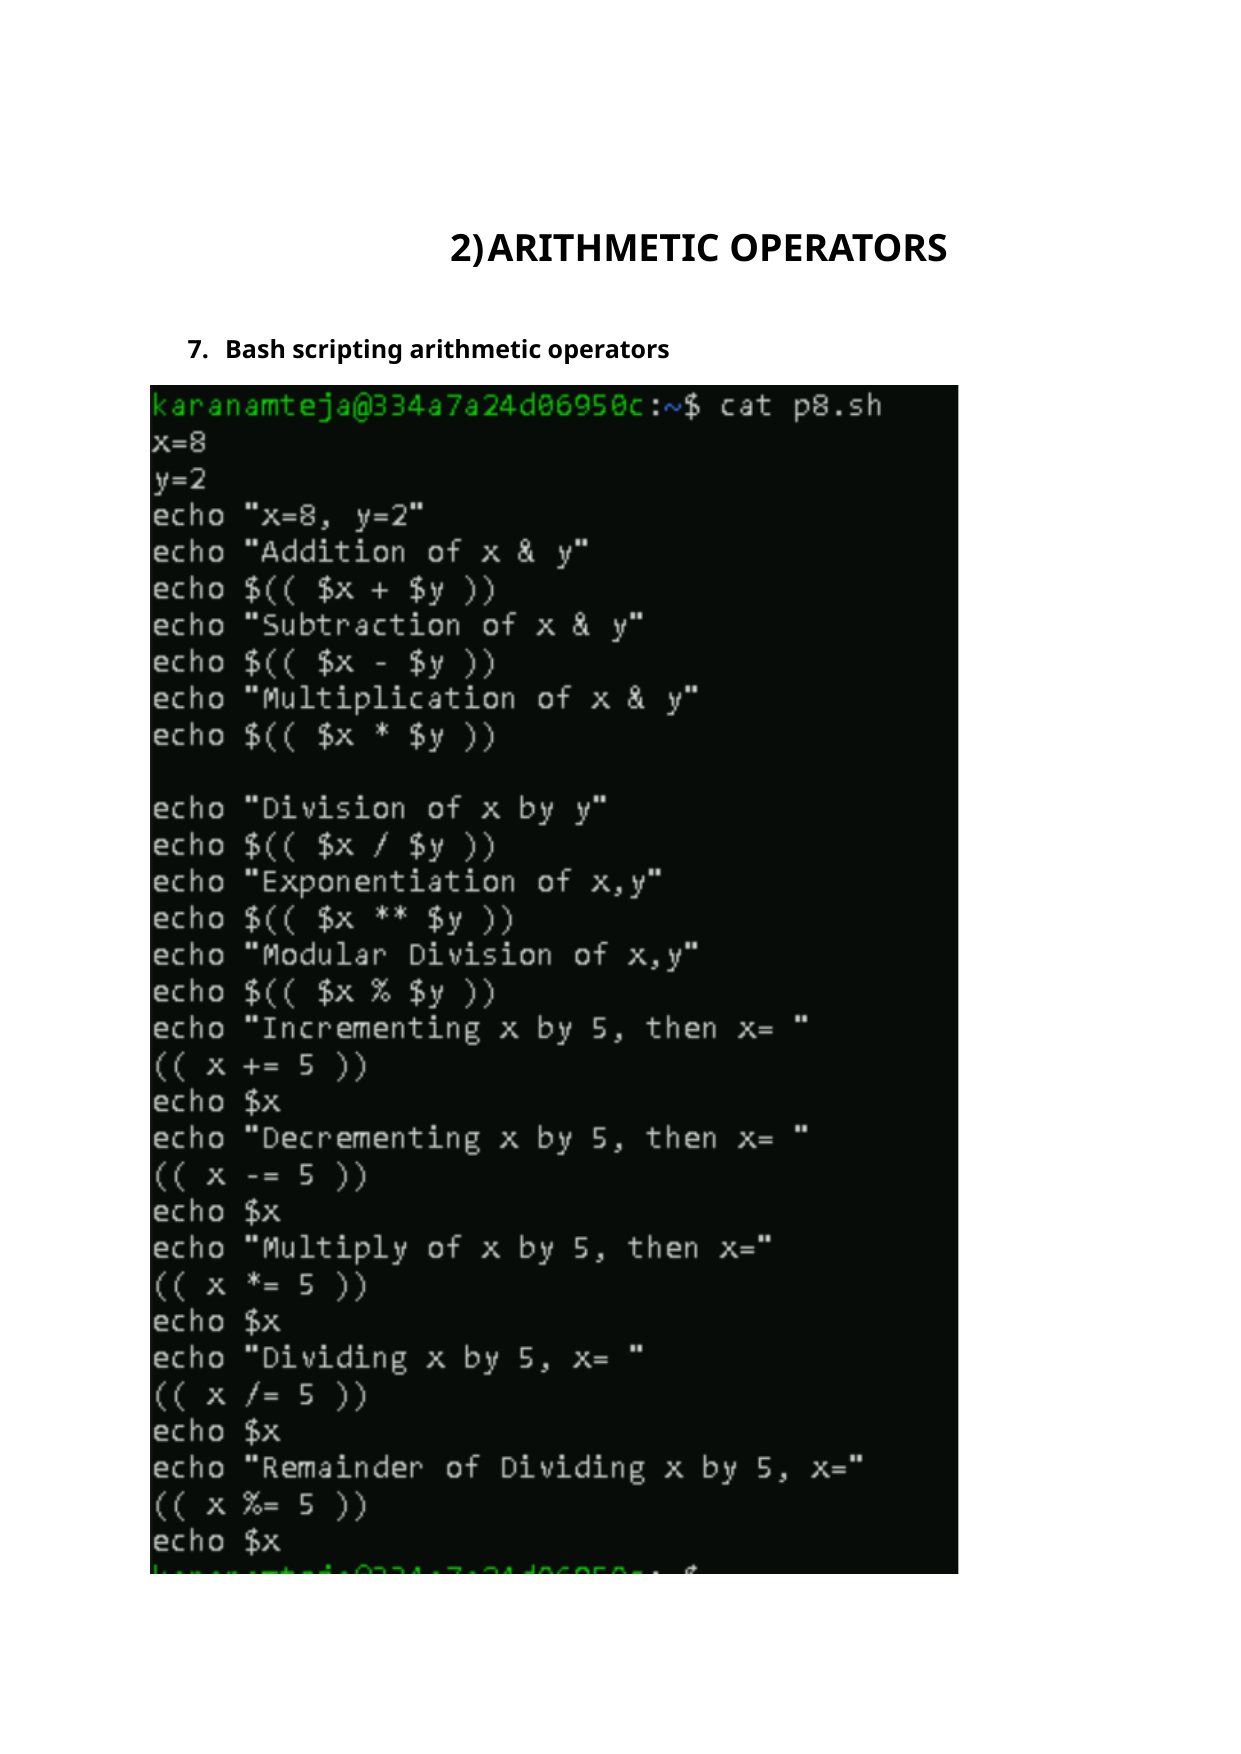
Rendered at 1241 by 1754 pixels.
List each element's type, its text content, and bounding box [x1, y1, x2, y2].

picture [150, 385, 959, 1574]
list ARITHMETIC OPERATORS [450, 222, 1090, 273]
list Bash scripting arithmetic operators [187, 332, 1090, 366]
